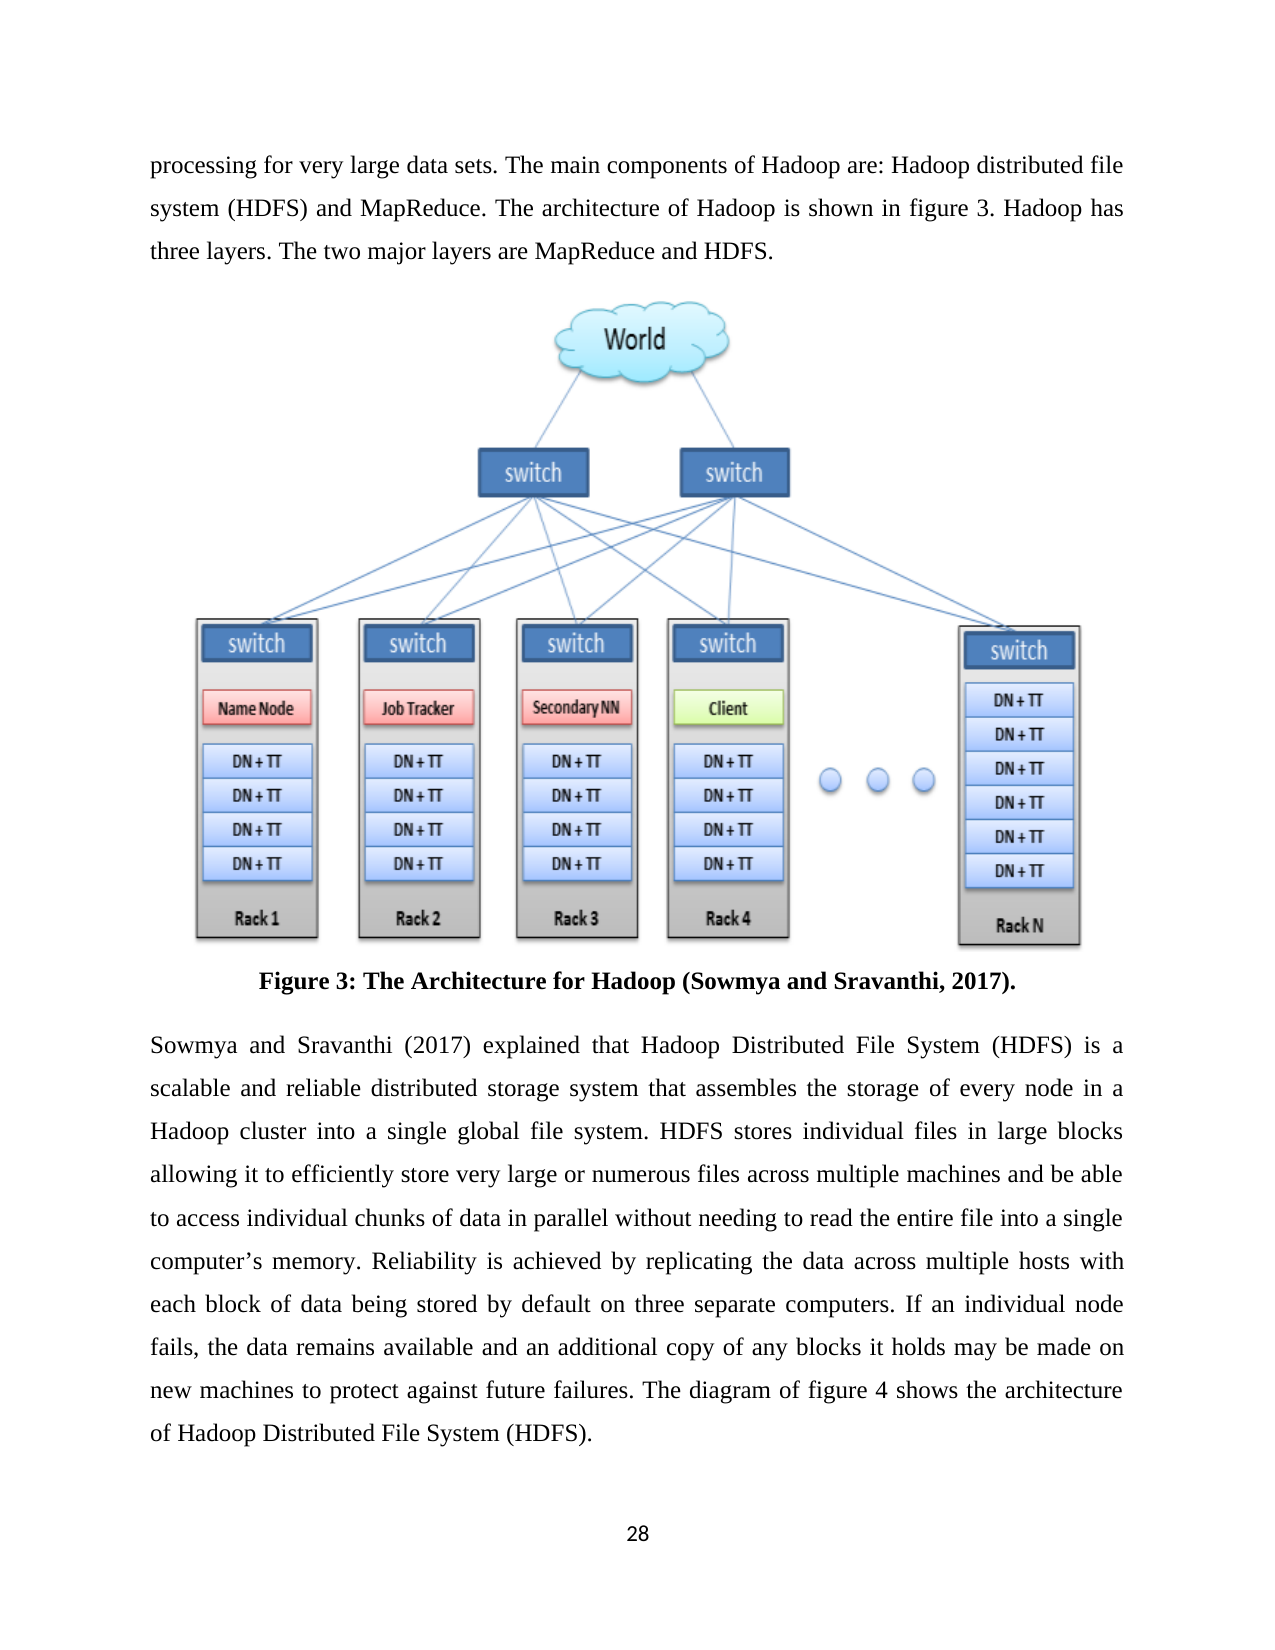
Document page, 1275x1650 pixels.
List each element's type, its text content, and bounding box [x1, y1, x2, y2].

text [150, 150, 1125, 265]
text Figure 3: The Architecture for Hadoop (Sowmya and Sravanthi, 2017). [150, 300, 1125, 995]
text Sowmya and Sravanthi (2017) explained that Hadoop Distributed File System (HDFS) is a scalable and reliable distributed storage system that assembles the storage of every node in a Hadoop cluster into a single global file system. HDFS stores individual files in large blocks allowing it to efficiently store very large or numerous files across multiple machines and be able to access individual chunks of data in parallel without needing to read the entire file into a single computer’s memory. Reliability is achieved by replicating the data across multiple hosts with each block of data being stored by default on three separate computers. If an individual node fails, the data remains available and an additional copy of any blocks it holds may be made on new machines to protect against future failures. The diagram of figure 4 shows the architecture of Hadoop Distributed File System (HDFS). [150, 1030, 1125, 1447]
